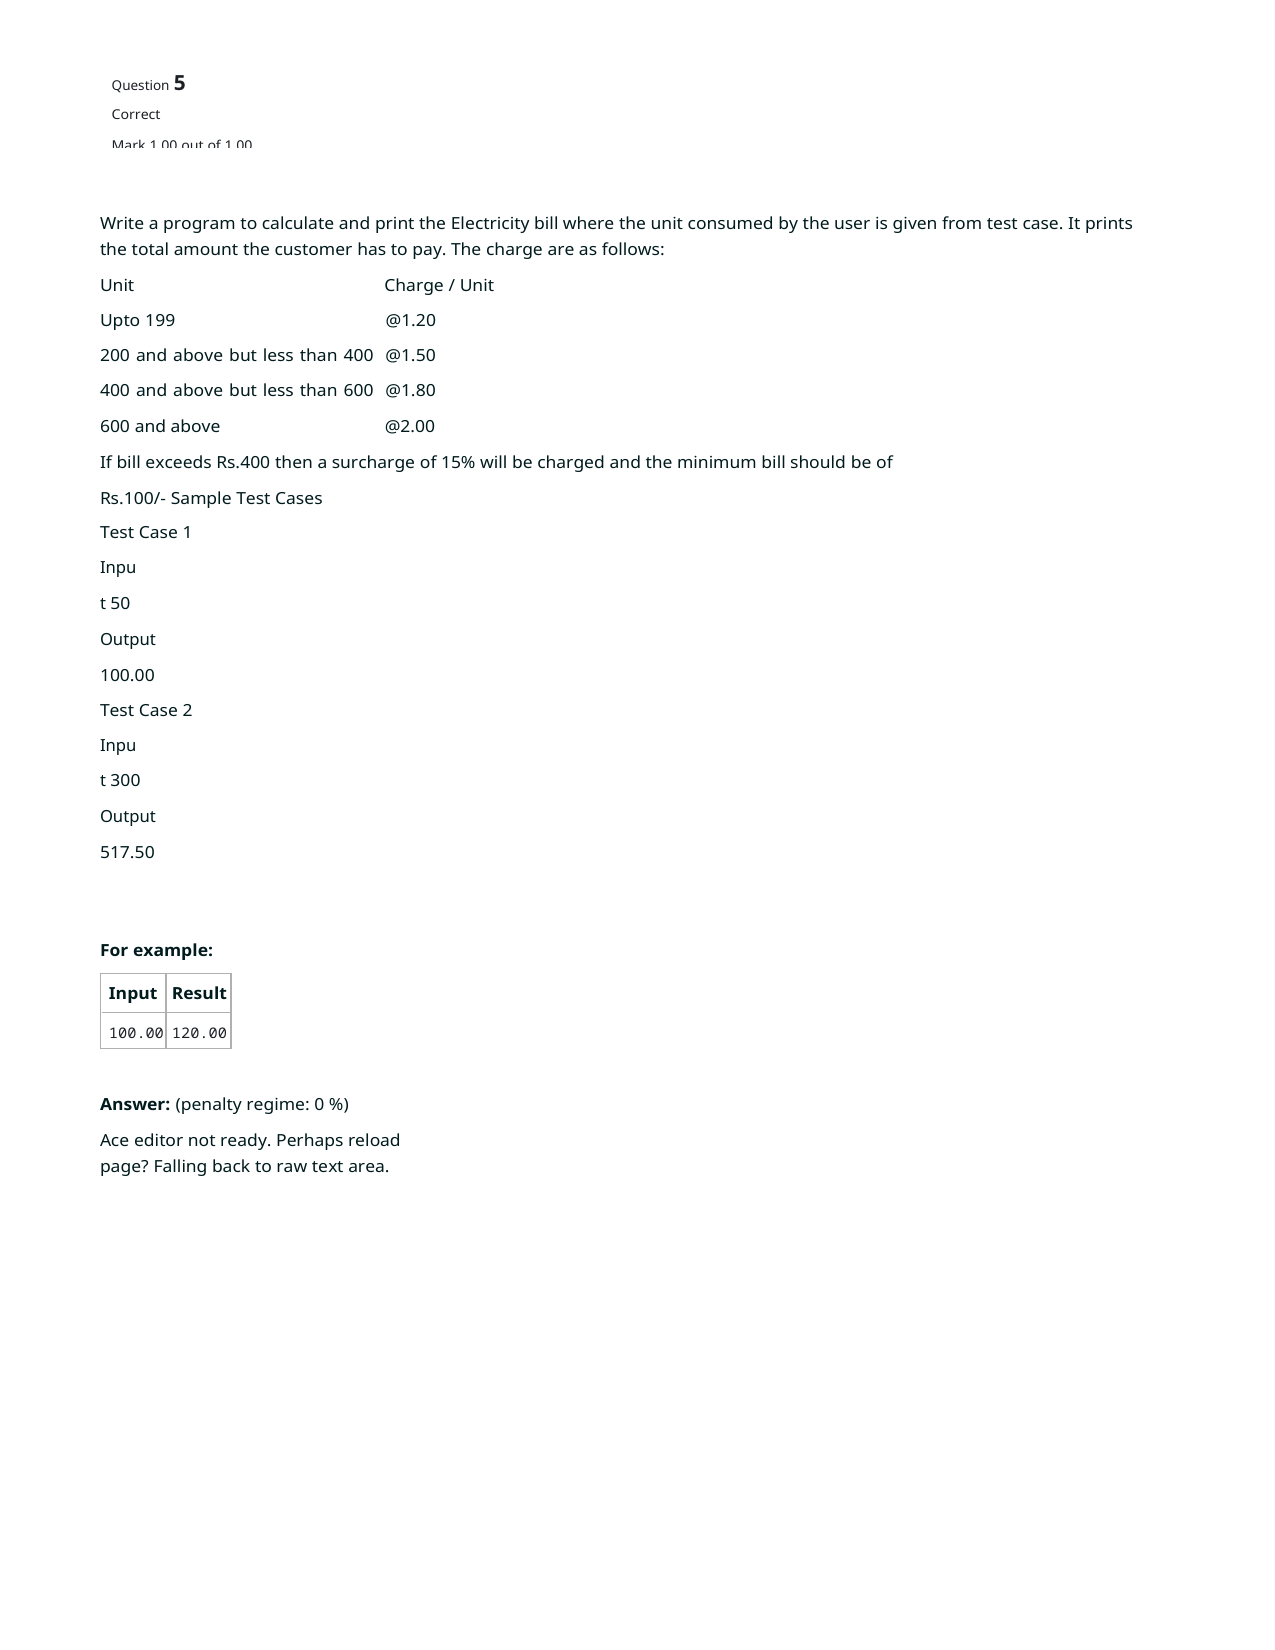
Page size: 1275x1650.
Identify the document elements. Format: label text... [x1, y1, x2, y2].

text Output 517.50 [100, 805, 187, 863]
text 200 and above but less than 400 @1.50 400 and above but less than 600 @1.80 600 and above @2.00 [100, 343, 436, 437]
subtitle For example: [100, 938, 1208, 961]
text Write a program to calculate and print the Electricity bill where the unit consumed by the user is given from test case. It prints the total amount the customer has to pay. The charge are as follows: [100, 212, 1155, 261]
text Input 300 [100, 733, 141, 792]
table_header Input [101, 974, 165, 1012]
text Ace editor not ready. Perhaps reload page? Falling back to raw text area. [100, 1128, 431, 1177]
text Answer: (penalty regime: 0 %) [100, 1093, 1208, 1116]
text If bill exceeds Rs.400 then a surcharge of 15% will be charged and the minimum bill should be of Rs.100/- Sample Test Cases [100, 451, 923, 509]
text Upto 199 @1.20 [100, 309, 1208, 331]
text Input 50 [100, 556, 141, 614]
table_header Result [167, 974, 230, 1012]
text Output 100.00 [100, 628, 187, 686]
table_cell 100.00 [101, 1013, 165, 1047]
text Test Case 1 [100, 522, 1208, 543]
table_cell 120.00 [167, 1013, 230, 1047]
text Test Case 2 [100, 699, 1208, 720]
text Unit Charge / Unit [100, 273, 1208, 296]
